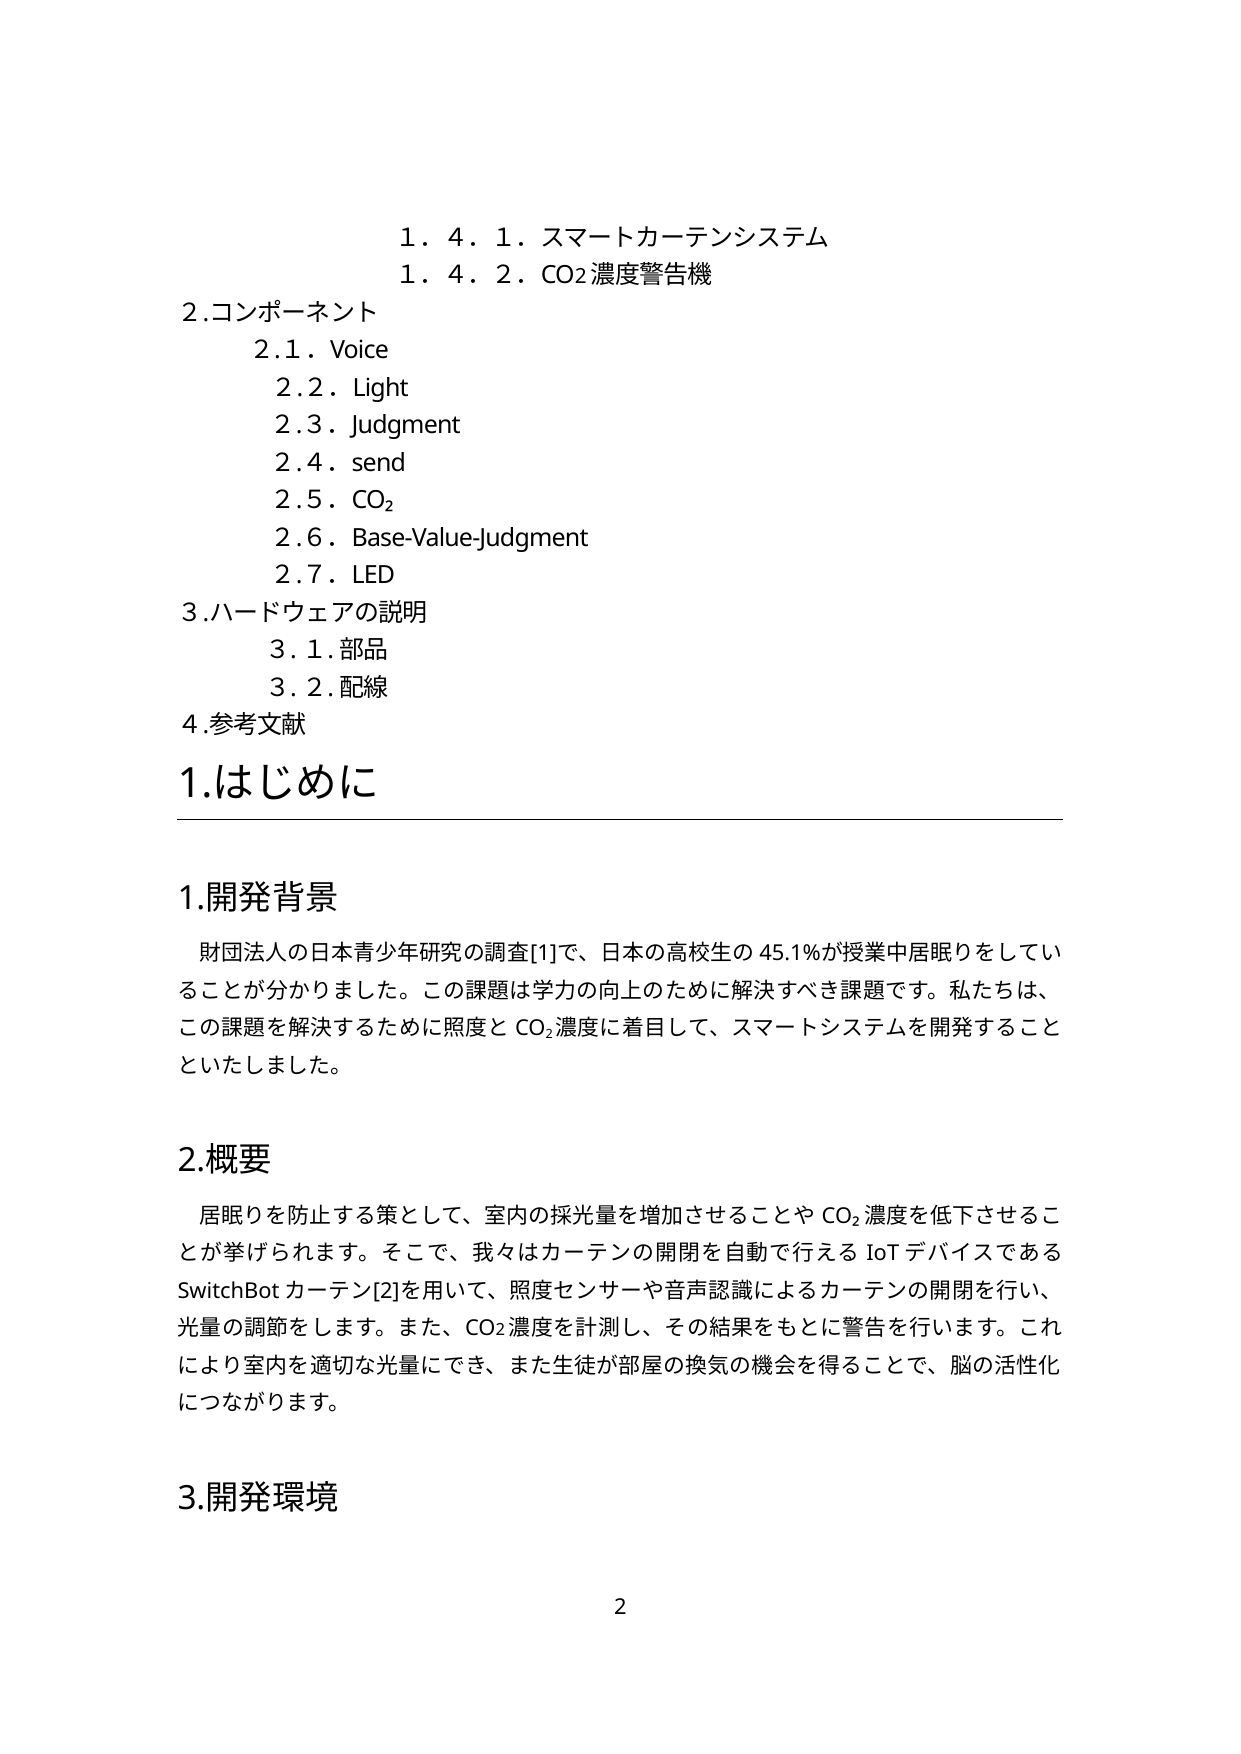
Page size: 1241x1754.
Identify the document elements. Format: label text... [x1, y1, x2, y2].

text 財団法人の日本青少年研究の調査[1]で、日本の高校生の45.1%が授業中居眠りをしていることが分かりました。この課題は学力の向上のために解決すべき課題です。私たちは、この課題を解決するために照度とCO2濃度に着目して、スマートシステムを開発することといたしました。 [177, 932, 1063, 1082]
text ４.参考文献 [177, 704, 1063, 742]
text ２.５．CO₂ [177, 479, 1063, 517]
text ２.７．LED [177, 554, 1063, 592]
text １．４．１．スマートカーテンシステム [177, 217, 1063, 254]
text ２.６．Base-Value-Judgment [177, 517, 1063, 554]
text 居眠りを防止する策として、室内の採光量を増加させることやCO₂濃度を低下させることが挙げられます。そこで、我々はカーテンの開閉を自動で行えるIoTデバイスであるSwitchBotカーテン[2]を用いて、照度センサーや音声認識によるカーテンの開閉を行い、光量の調節をします。また、CO2濃度を計測し、その結果をもとに警告を行います。これにより室内を適切な光量にでき、また生徒が部屋の換気の機会を得ることで、脳の活性化につながります。 [177, 1195, 1063, 1420]
text 3.開発環境 [177, 1457, 1063, 1532]
text ３.ハードウェアの説明 [177, 592, 1063, 629]
text 1.開発背景 [177, 857, 1063, 932]
text ２.３．Judgment [177, 404, 1063, 442]
text ２.２．Light [177, 367, 1063, 404]
text ３. １. 部品 [177, 629, 1063, 667]
text １．４．２．CO2濃度警告機 [177, 254, 1063, 292]
text ３. ２. 配線 [177, 667, 1063, 704]
text 2.概要 [177, 1120, 1063, 1195]
text 1.はじめに [177, 742, 1063, 819]
text ２.コンポーネント [177, 292, 1063, 329]
text ２.１．Voice [177, 329, 1063, 367]
text ２.４．send [177, 442, 1063, 479]
